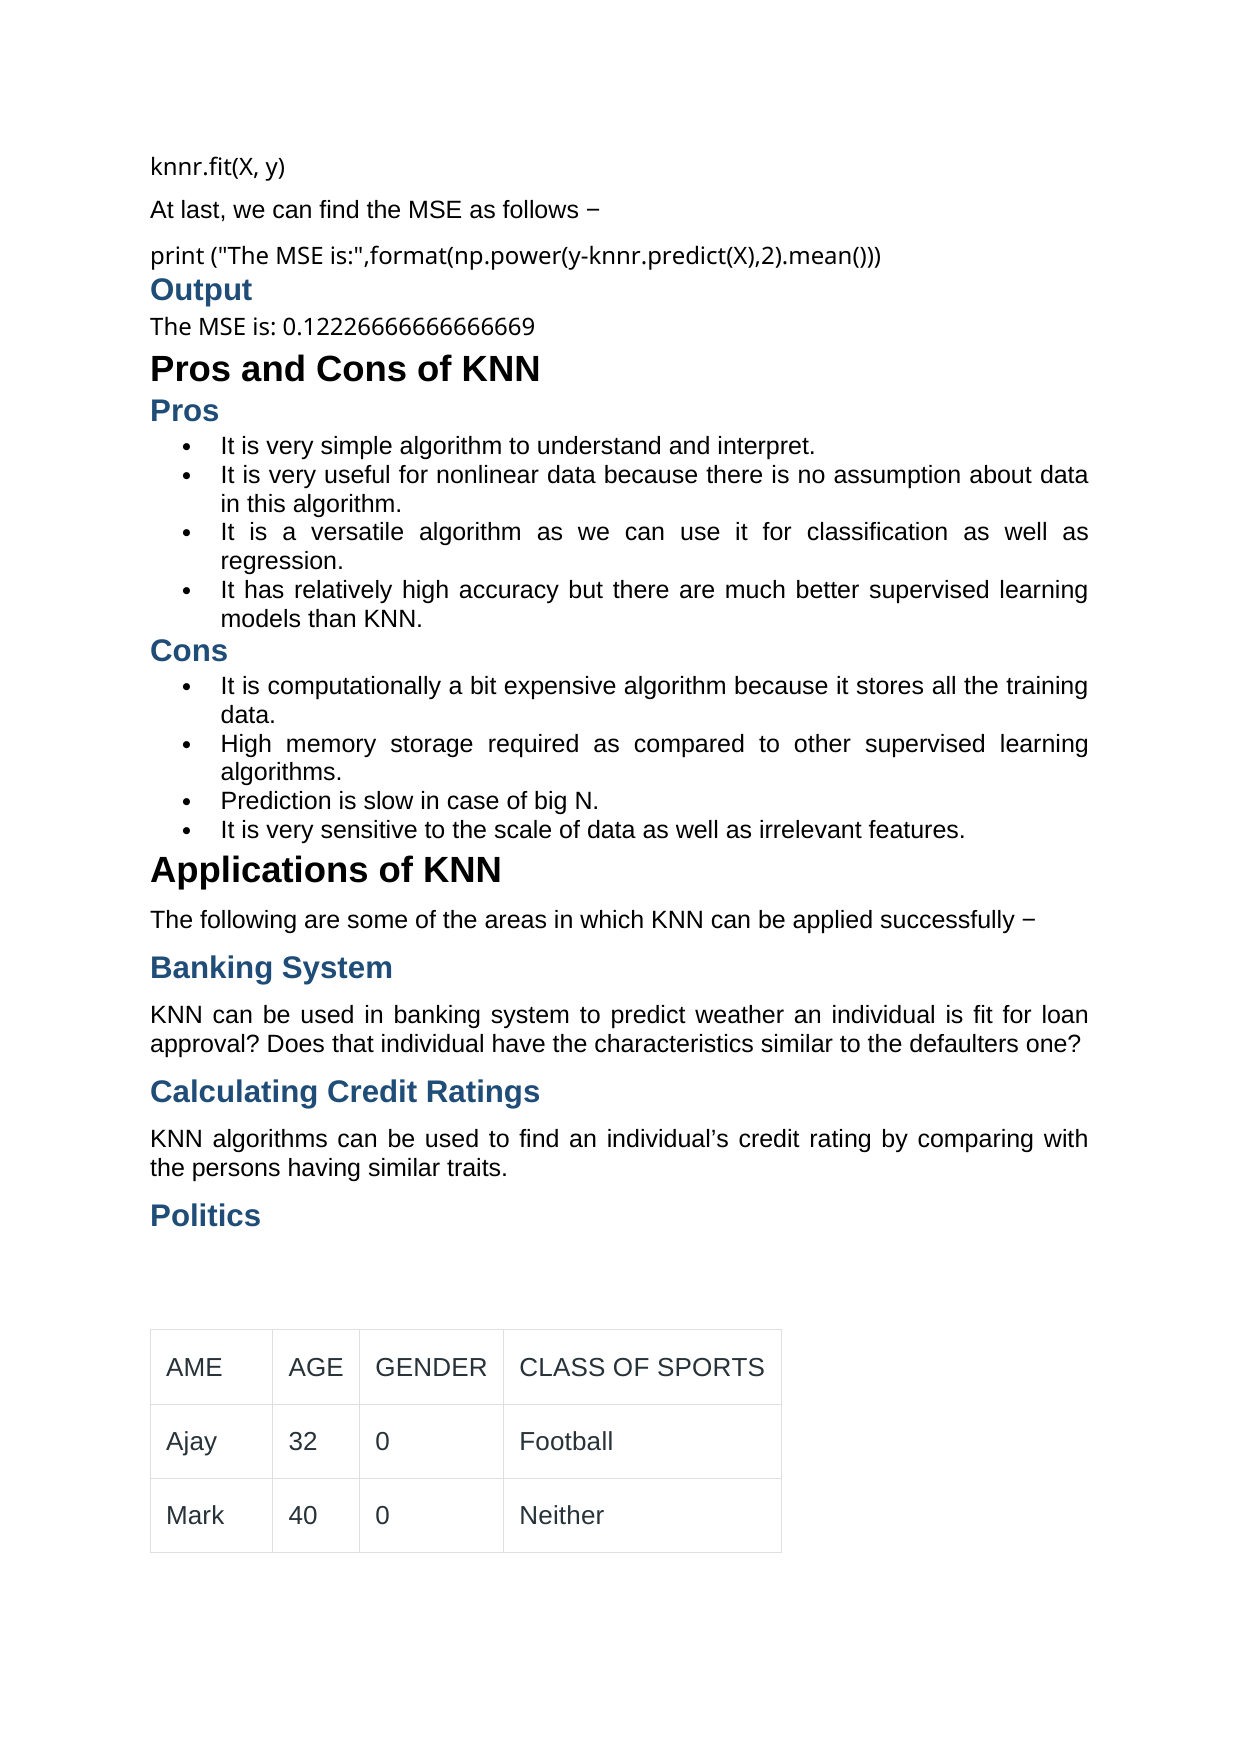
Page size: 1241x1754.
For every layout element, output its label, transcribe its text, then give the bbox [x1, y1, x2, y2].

list High memory storage required as compared to other supervised learning algorithms. [183, 728, 1090, 786]
subtitle Cons [150, 632, 1090, 668]
text knnr.fit(X, y) [150, 150, 1090, 183]
table_header GENDER [360, 1330, 503, 1403]
list Prediction is slow in case of big N. [183, 786, 1090, 815]
list It is a versatile algorithm as we can use it for classification as well as regression. [183, 517, 1090, 575]
table_header AME [151, 1330, 272, 1403]
table_cell Football [504, 1405, 781, 1478]
text KNN algorithms can be used to find an individual’s credit rating by comparing with the persons having similar traits. [150, 1124, 1090, 1182]
table_header CLASS OF SPORTS [504, 1330, 781, 1403]
subtitle Applications of KNN [150, 848, 1090, 890]
subtitle Banking System [150, 949, 1090, 985]
subtitle Pros [150, 392, 1090, 428]
table_cell Neither [504, 1479, 781, 1552]
table_cell 32 [273, 1405, 359, 1478]
subtitle Pros and Cons of KNN [150, 347, 1090, 389]
list It is very sensitive to the scale of data as well as irrelevant features. [183, 815, 1090, 843]
list It is computationally a bit expensive algorithm because it stores all the training data. [183, 671, 1090, 728]
text KNN can be used in banking system to predict weather an individual is fit for loan approval? Does that individual have the characteristics similar to the defaulters one? [150, 1001, 1090, 1058]
table_header AGE [273, 1330, 359, 1403]
subtitle Calculating Credit Ratings [150, 1073, 1090, 1109]
table_cell 0 [360, 1479, 503, 1552]
list It is very useful for nonlinear data because there is no assumption about data in this algorithm. [183, 460, 1090, 517]
table_cell 40 [273, 1479, 359, 1552]
text The MSE is: 0.12226666666666669 [150, 310, 1090, 343]
subtitle Politics [150, 1197, 1090, 1233]
table_cell Mark [151, 1479, 272, 1552]
list It is very simple algorithm to understand and interpret. [183, 431, 1090, 460]
table_cell Ajay [151, 1405, 272, 1478]
list It has relatively high accuracy but there are much better supervised learning models than KNN. [183, 575, 1090, 632]
text print ("The MSE is:",format(np.power(y-knnr.predict(X),2).mean())) [150, 239, 1090, 271]
table_cell 0 [360, 1405, 503, 1478]
text At last, we can find the MSE as follows − [150, 195, 1090, 224]
subtitle Output [150, 271, 1090, 307]
text The following are some of the areas in which KNN can be applied successfully − [150, 906, 1090, 934]
